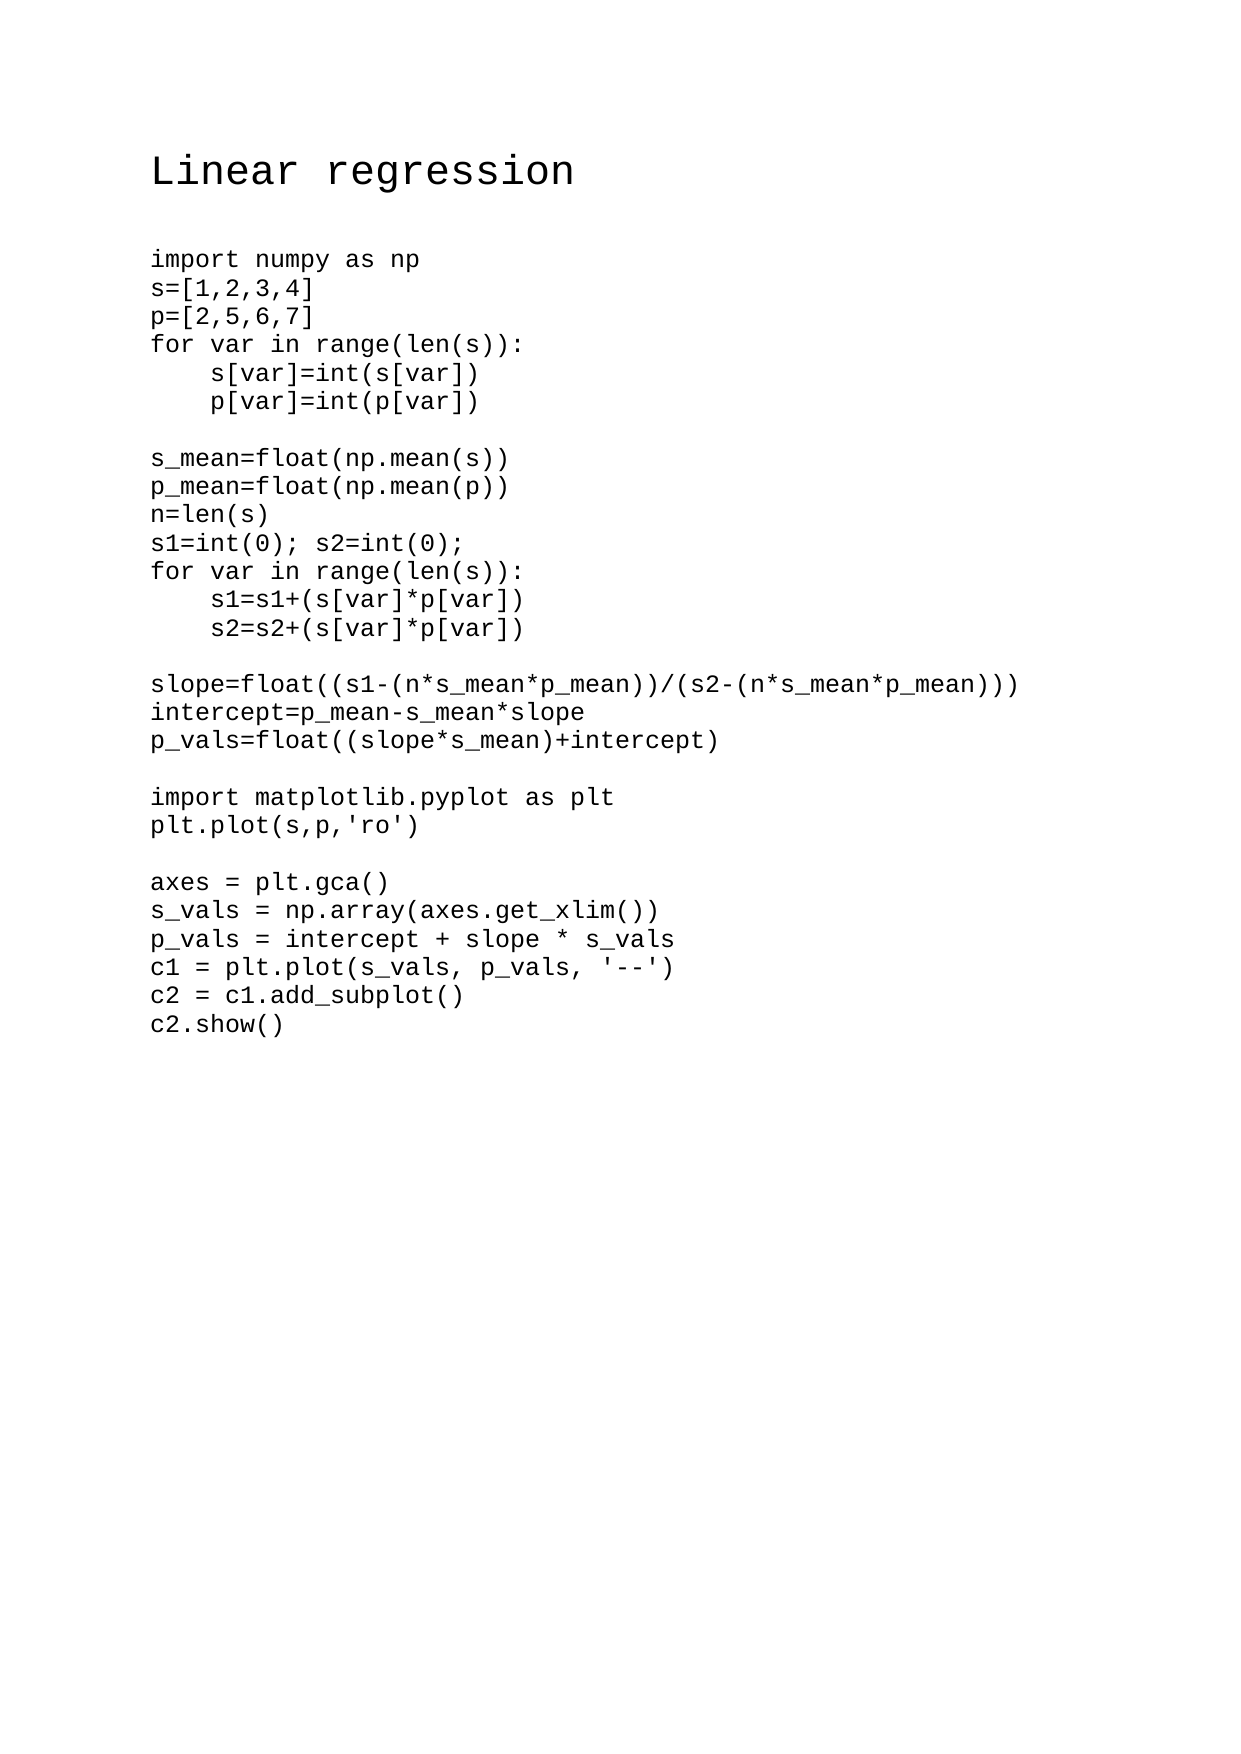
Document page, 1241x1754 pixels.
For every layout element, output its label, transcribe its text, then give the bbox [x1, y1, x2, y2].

text import matplotlib.pyplot as plt [150, 785, 1090, 813]
text c2 = c1.add_subplot() [150, 983, 1090, 1011]
text import numpy as np [150, 247, 1090, 275]
text s[var]=int(s[var]) [150, 360, 1090, 388]
text s_vals = np.array(axes.get_xlim()) [150, 898, 1090, 926]
text for var in range(len(s)): [150, 558, 1090, 587]
text for var in range(len(s)): [150, 332, 1090, 360]
text n=len(s) [150, 502, 1090, 530]
text c1 = plt.plot(s_vals, p_vals, '--') [150, 955, 1090, 983]
text c2.show() [150, 1011, 1090, 1040]
text p=[2,5,6,7] [150, 303, 1090, 332]
text p_vals=float((slope*s_mean)+intercept) [150, 728, 1090, 756]
text plt.plot(s,p,'ro') [150, 813, 1090, 841]
text s2=s2+(s[var]*p[var]) [150, 615, 1090, 643]
text s1=s1+(s[var]*p[var]) [150, 587, 1090, 615]
text p_mean=float(np.mean(p)) [150, 473, 1090, 502]
text p_vals = intercept + slope * s_vals [150, 926, 1090, 955]
text axes = plt.gca() [150, 870, 1090, 898]
text Linear regression [150, 150, 1090, 197]
text p[var]=int(p[var]) [150, 388, 1090, 417]
text slope=float((s1-(n*s_mean*p_mean))/(s2-(n*s_mean*p_mean))) [150, 671, 1090, 700]
text s1=int(0); s2=int(0); [150, 530, 1090, 558]
text s_mean=float(np.mean(s)) [150, 445, 1090, 473]
text intercept=p_mean-s_mean*slope [150, 700, 1090, 728]
text s=[1,2,3,4] [150, 275, 1090, 303]
